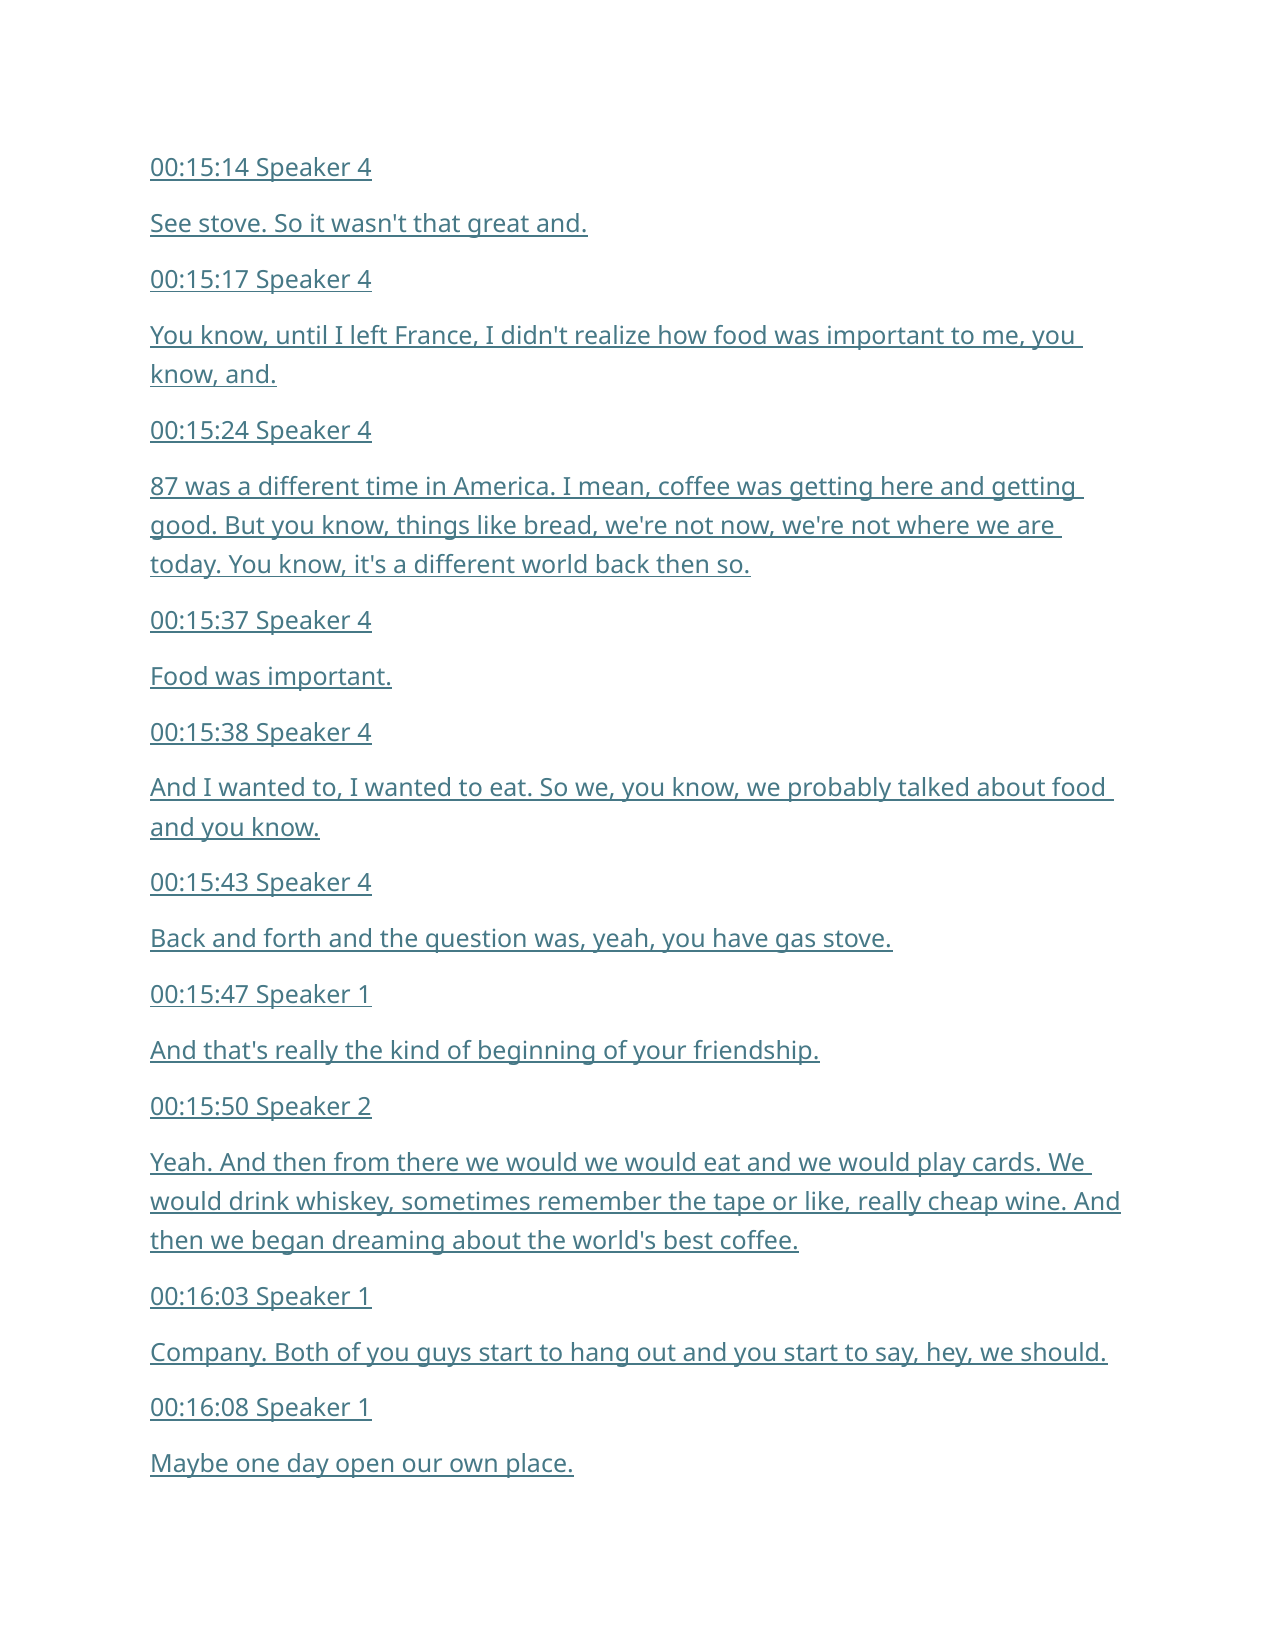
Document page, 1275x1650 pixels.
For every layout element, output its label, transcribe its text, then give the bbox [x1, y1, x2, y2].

text 00:16:08 Speaker 1 [150, 1390, 1125, 1424]
text Back and forth and the question was, yeah, you have gas stove. [150, 921, 1125, 955]
text Food was important. [150, 658, 1125, 692]
text 00:16:03 Speaker 1 [150, 1278, 1125, 1312]
text 00:15:50 Speaker 2 [150, 1088, 1125, 1122]
text See stove. So it wasn't that great and. [150, 206, 1125, 240]
text 00:15:43 Speaker 4 [150, 865, 1125, 899]
text You know, until I left France, I didn't realize how food was important to me, you know, and. [150, 317, 1125, 391]
text Yeah. And then from there we would we would eat and we would play cards. We would drink whiskey, sometimes remember the tape or like, really cheap wine. And then we began dreaming about the world's best coffee. [150, 1144, 1125, 1257]
text 00:15:38 Speaker 4 [150, 714, 1125, 748]
text And that's really the kind of beginning of your friendship. [150, 1032, 1125, 1067]
text Company. Both of you guys start to hang out and you start to say, hey, we should. [150, 1334, 1125, 1368]
text 00:15:24 Speaker 4 [150, 412, 1125, 447]
text 00:15:17 Speaker 4 [150, 262, 1125, 296]
text 00:15:14 Speaker 4 [150, 150, 1125, 184]
text 00:15:47 Speaker 1 [150, 977, 1125, 1011]
text 87 was a different time in America. I mean, coffee was getting here and getting good. But you know, things like bread, we're not now, we're not where we are today. You know, it's a different world back then so. [150, 468, 1125, 581]
text Maybe one day open our own place. [150, 1446, 1125, 1480]
text 00:15:37 Speaker 4 [150, 602, 1125, 637]
text And I wanted to, I wanted to eat. So we, you know, we probably talked about food and you know. [150, 770, 1125, 843]
